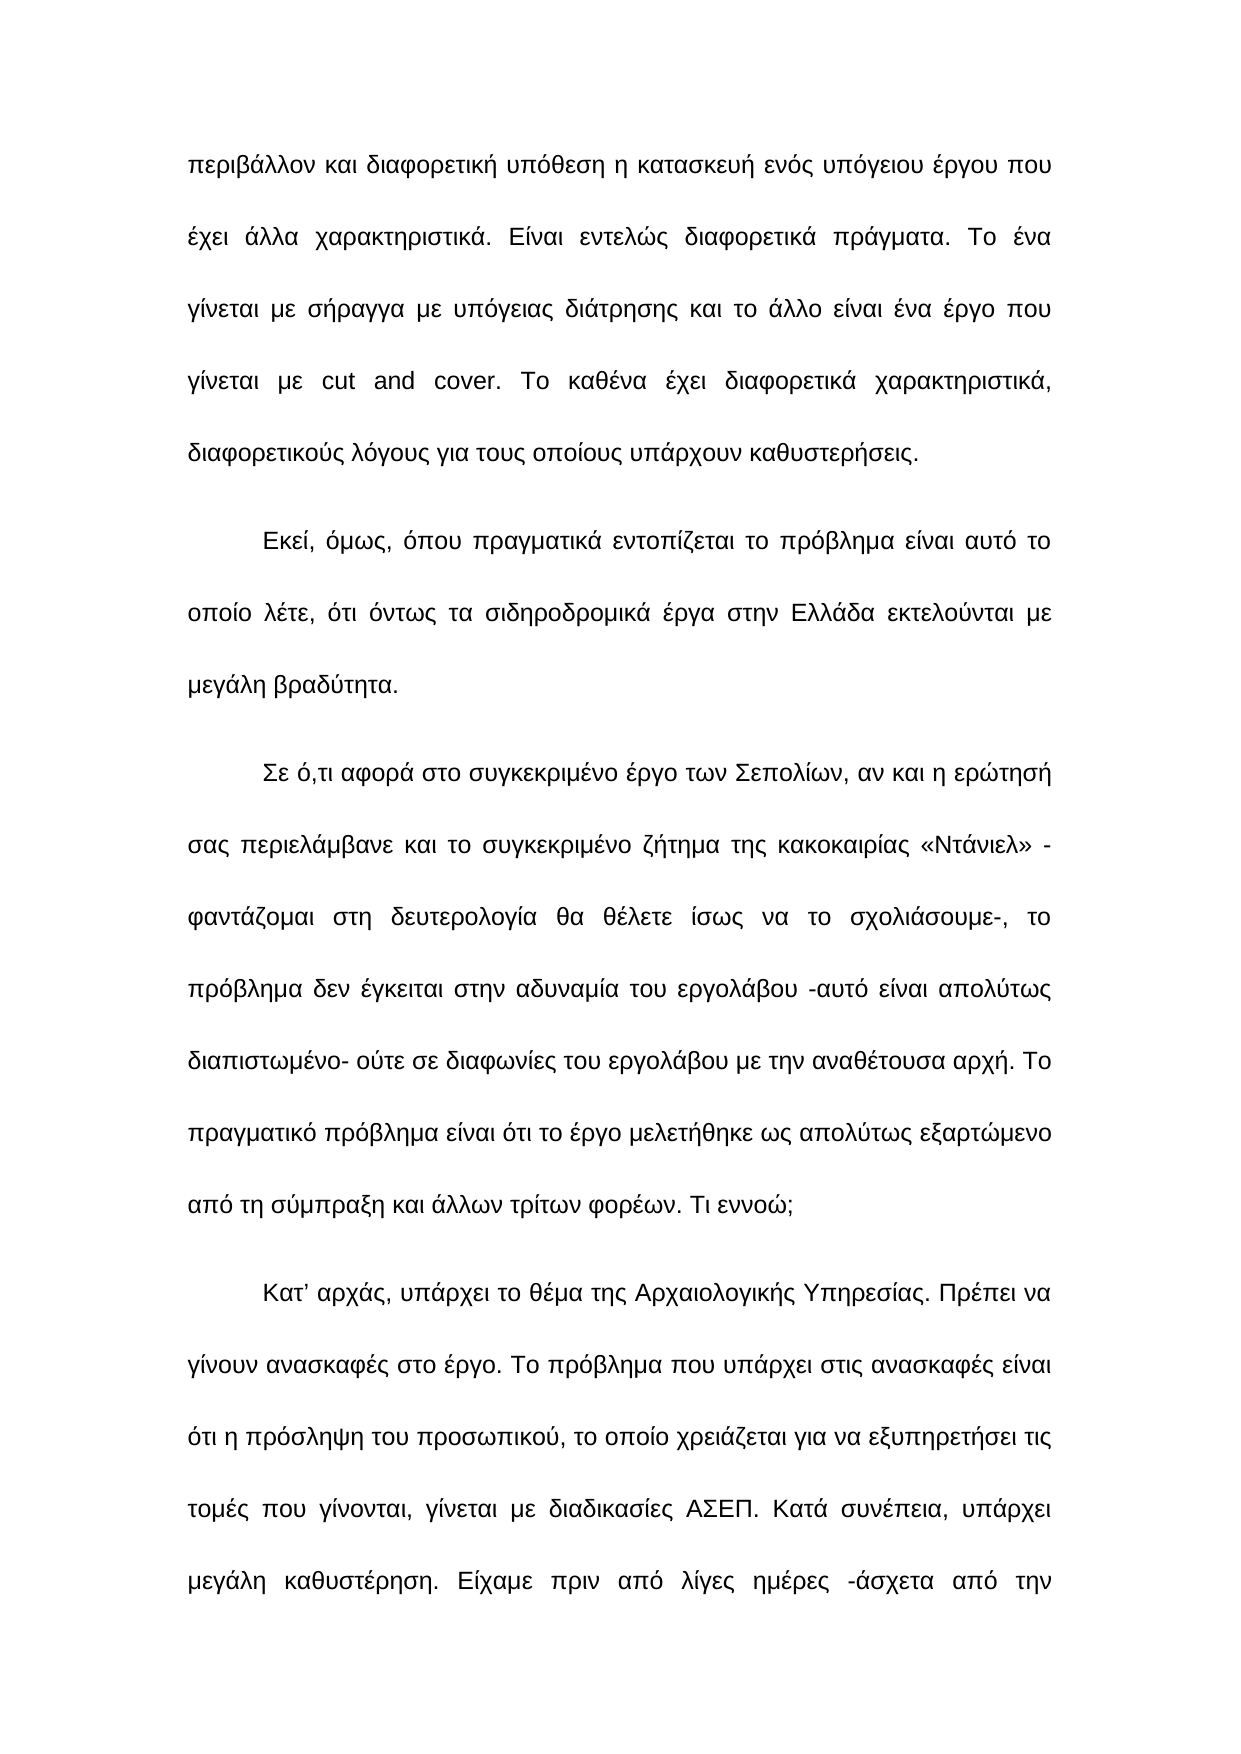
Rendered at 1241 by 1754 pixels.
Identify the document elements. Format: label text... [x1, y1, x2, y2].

text Εκεί, όμως, όπου πραγματικά εντοπίζεται το πρόβλημα είναι αυτό το οποίο λέτε, ότι όντως τα σιδηροδρομικά έργα στην Ελλάδα εκτελούνται με μεγάλη βραδύτητα. [187, 526, 1053, 698]
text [187, 150, 1053, 466]
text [187, 1278, 1053, 1594]
text Σε ό,τι αφορά στο συγκεκριμένο έργο των Σεπολίων, αν και η ερώτησή σας περιελάμβανε και το συγκεκριμένο ζήτημα της κακοκαιρίας «Ντάνιελ» -φαντάζομαι στη δευτερολογία θα θέλετε ίσως να το σχολιάσουμε-, το πρόβλημα δεν έγκειται στην αδυναμία του εργολάβου -αυτό είναι απολύτως διαπιστωμένο- ούτε σε διαφωνίες του εργολάβου με την αναθέτουσα αρχή. Το πραγματικό πρόβλημα είναι ότι το έργο μελετήθηκε ως απολύτως εξαρτώμενο από τη σύμπραξη και άλλων τρίτων φορέων. Τι εννοώ; [187, 758, 1053, 1218]
